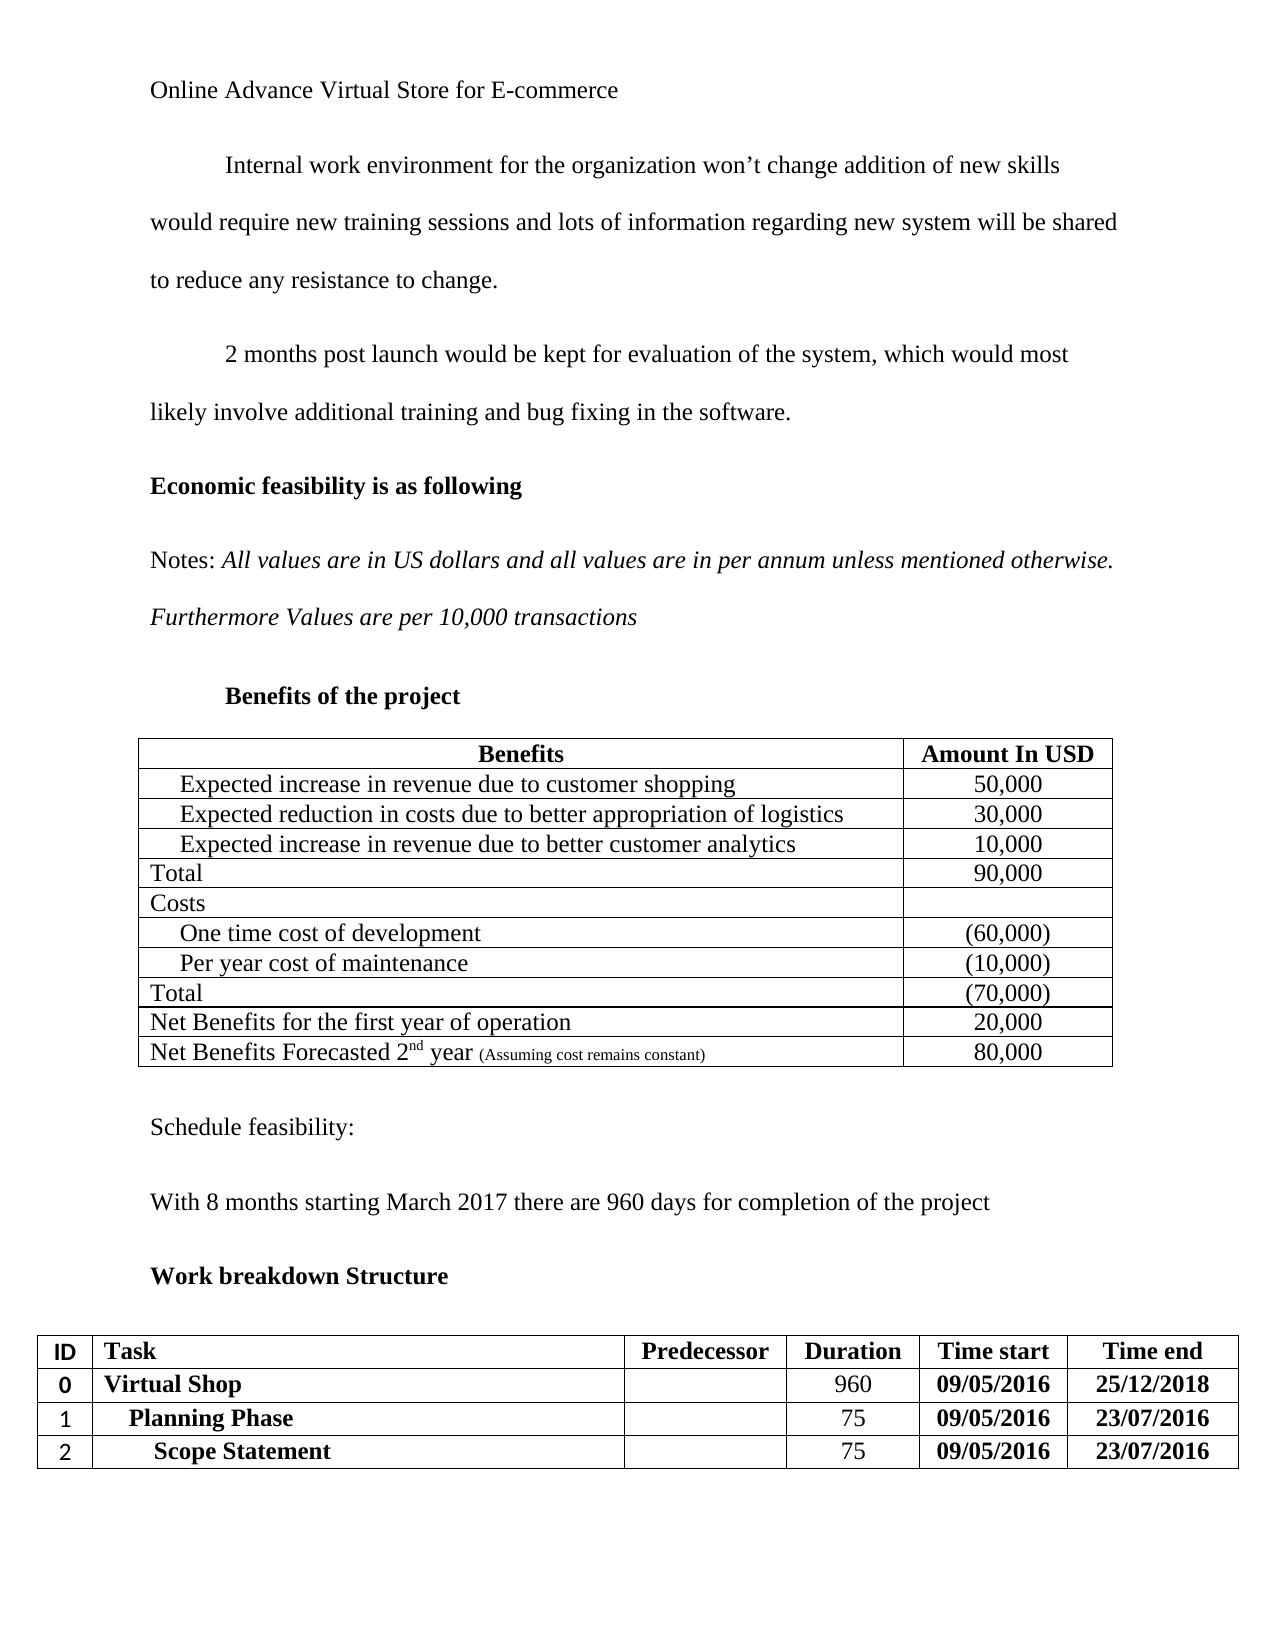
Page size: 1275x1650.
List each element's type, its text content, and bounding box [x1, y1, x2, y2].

table_cell Expected increase in revenue due to better customer analytics [139, 829, 903, 857]
table_header Task [93, 1336, 624, 1368]
table_cell 1 [38, 1403, 92, 1435]
text Schedule feasibility: [150, 1112, 1125, 1141]
table_cell Virtual Shop [93, 1369, 624, 1402]
table_cell 30,000 [904, 799, 1112, 828]
table_cell Costs [139, 888, 903, 917]
table_cell [625, 1369, 786, 1402]
table_cell Net Benefits Forecasted 2nd year (Assuming cost remains constant) [139, 1037, 903, 1066]
text Economic feasibility is as following [150, 471, 1125, 499]
table_cell 0 [38, 1369, 92, 1402]
table_cell 960 [787, 1369, 919, 1402]
table_cell Per year cost of maintenance [139, 948, 903, 977]
table_cell (60,000) [904, 918, 1112, 947]
table_cell Scope Statement [93, 1436, 624, 1468]
text Work breakdown Structure [150, 1261, 1125, 1289]
table_cell [625, 1403, 786, 1435]
subtitle Benefits of the project [150, 681, 1125, 709]
table_cell One time cost of development [139, 918, 903, 947]
table_cell Expected reduction in costs due to better appropriation of logistics [139, 799, 903, 828]
table_cell 2 [38, 1436, 92, 1468]
table_cell Total [139, 859, 903, 887]
text Internal work environment for the organization won’t change addition of new skills would require new training sessions and lots of information regarding new system will be shared to reduce any resistance to change. [150, 150, 1125, 294]
table_header Time end [1068, 1336, 1238, 1368]
table_cell 09/05/2016 [920, 1369, 1067, 1402]
text 2 months post launch would be kept for evaluation of the system, which would most likely involve additional training and bug fixing in the software. [150, 339, 1125, 425]
table_cell 23/07/2016 [1068, 1436, 1238, 1468]
table_cell Planning Phase [93, 1403, 624, 1435]
table_header Amount In USD [904, 739, 1112, 768]
table_cell (10,000) [904, 948, 1112, 977]
table_header Duration [787, 1336, 919, 1368]
table_header ID [38, 1336, 92, 1368]
table_cell 90,000 [904, 859, 1112, 887]
table_cell 10,000 [904, 829, 1112, 857]
table_cell (70,000) [904, 978, 1112, 1006]
table_cell 75 [787, 1403, 919, 1435]
table_cell Net Benefits for the first year of operation [139, 1008, 903, 1036]
table_cell Expected increase in revenue due to customer shopping [139, 769, 903, 798]
table_cell 50,000 [904, 769, 1112, 798]
table_cell 09/05/2016 [920, 1436, 1067, 1468]
text With 8 months starting March 2017 there are 960 days for completion of the project [150, 1187, 1125, 1215]
table_cell 23/07/2016 [1068, 1403, 1238, 1435]
table_cell [625, 1436, 786, 1468]
table_cell 75 [787, 1436, 919, 1468]
table_cell 80,000 [904, 1037, 1112, 1066]
table_cell [904, 888, 1112, 917]
table_header Benefits [139, 739, 903, 768]
table_header Time start [920, 1336, 1067, 1368]
table_cell 20,000 [904, 1008, 1112, 1036]
text Notes: All values are in US dollars and all values are in per annum unless mentioned otherwise. Furthermore Values are per 10,000 transactions [150, 545, 1125, 631]
table_cell 25/12/2018 [1068, 1369, 1238, 1402]
table_cell Total [139, 978, 903, 1006]
table_header Predecessor [625, 1336, 786, 1368]
table_cell 09/05/2016 [920, 1403, 1067, 1435]
